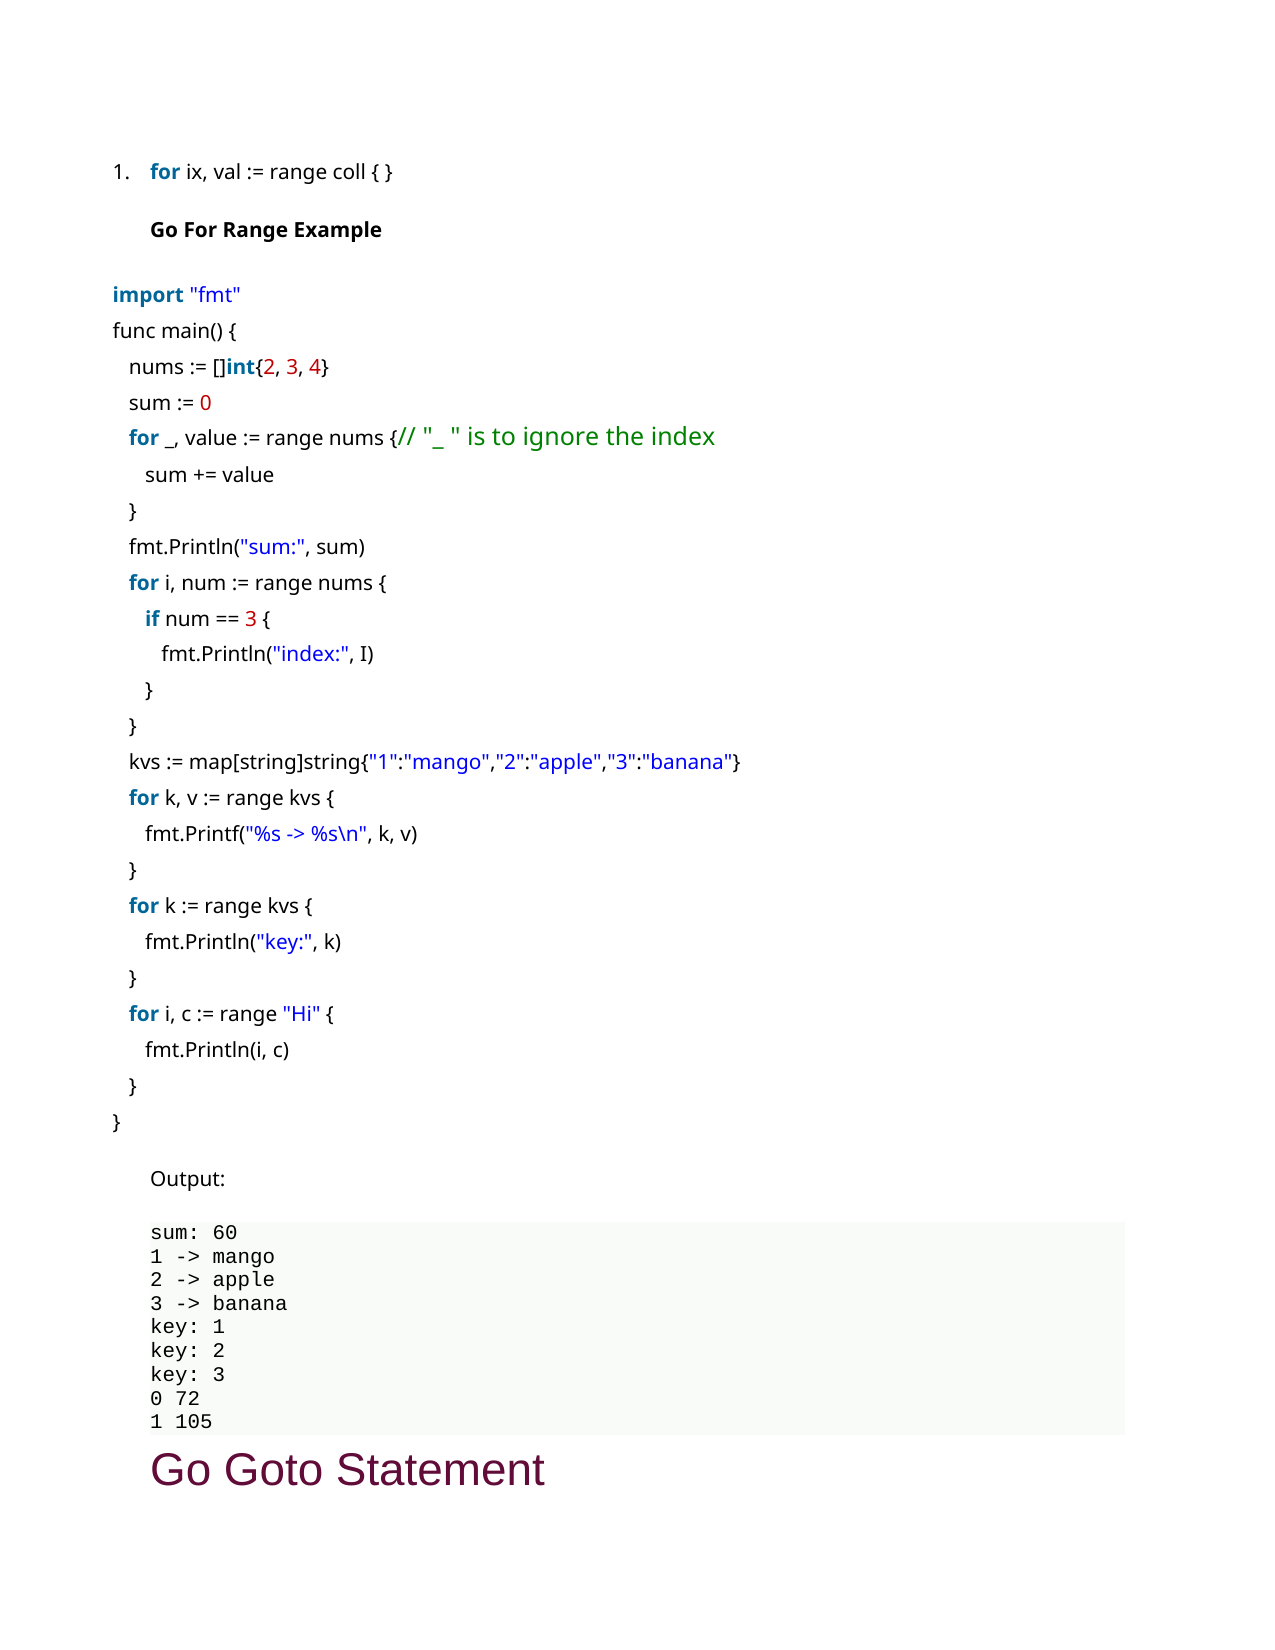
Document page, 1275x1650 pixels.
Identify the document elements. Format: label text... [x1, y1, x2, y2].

text 1 -> mango [150, 1246, 1125, 1269]
text key: 2 [150, 1340, 1125, 1364]
text key: 1 [150, 1317, 1125, 1340]
text 0 72 [150, 1387, 1125, 1411]
text 3 -> banana [150, 1293, 1125, 1317]
text fmt.Println("index:", I) [112, 632, 1125, 668]
text fmt.Println("sum:", sum) [112, 524, 1125, 560]
text fmt.Printf("%s -> %s\n", k, v) [112, 812, 1125, 848]
text kvs := map[string]string{"1":"mango","2":"apple","3":"banana"} [112, 740, 1125, 776]
text for i, num := range nums { [112, 560, 1125, 596]
text sum := 0 [112, 381, 1125, 416]
text } [112, 704, 1125, 740]
text func main() { [112, 309, 1125, 344]
text for k, v := range kvs { [112, 776, 1125, 812]
text 2 -> apple [150, 1269, 1125, 1293]
text for i, c := range "Hi" { [112, 991, 1125, 1027]
text key: 3 [150, 1364, 1125, 1387]
text if num == 3 { [112, 596, 1125, 632]
text } [112, 1063, 1125, 1099]
text nums := []int{2, 3, 4} [112, 344, 1125, 381]
text } [112, 848, 1125, 884]
text Output: [150, 1164, 1125, 1193]
text for _, value := range nums {// "_ " is to ignore the index [112, 416, 1125, 452]
text 1 105 [150, 1411, 1125, 1435]
text import "fmt" [112, 273, 1125, 309]
text Go Goto Statement [150, 1443, 1125, 1495]
text fmt.Println("key:", k) [112, 919, 1125, 956]
text for k := range kvs { [112, 884, 1125, 919]
text fmt.Println(i, c) [112, 1027, 1125, 1063]
text } [112, 956, 1125, 991]
text sum: 60 [150, 1222, 1125, 1246]
text sum += value [112, 452, 1125, 488]
text } [112, 668, 1125, 704]
text } [112, 488, 1125, 524]
text } [112, 1099, 1125, 1135]
list for ix, val := range coll { } [112, 150, 1125, 186]
text Go For Range Example [150, 215, 1125, 243]
